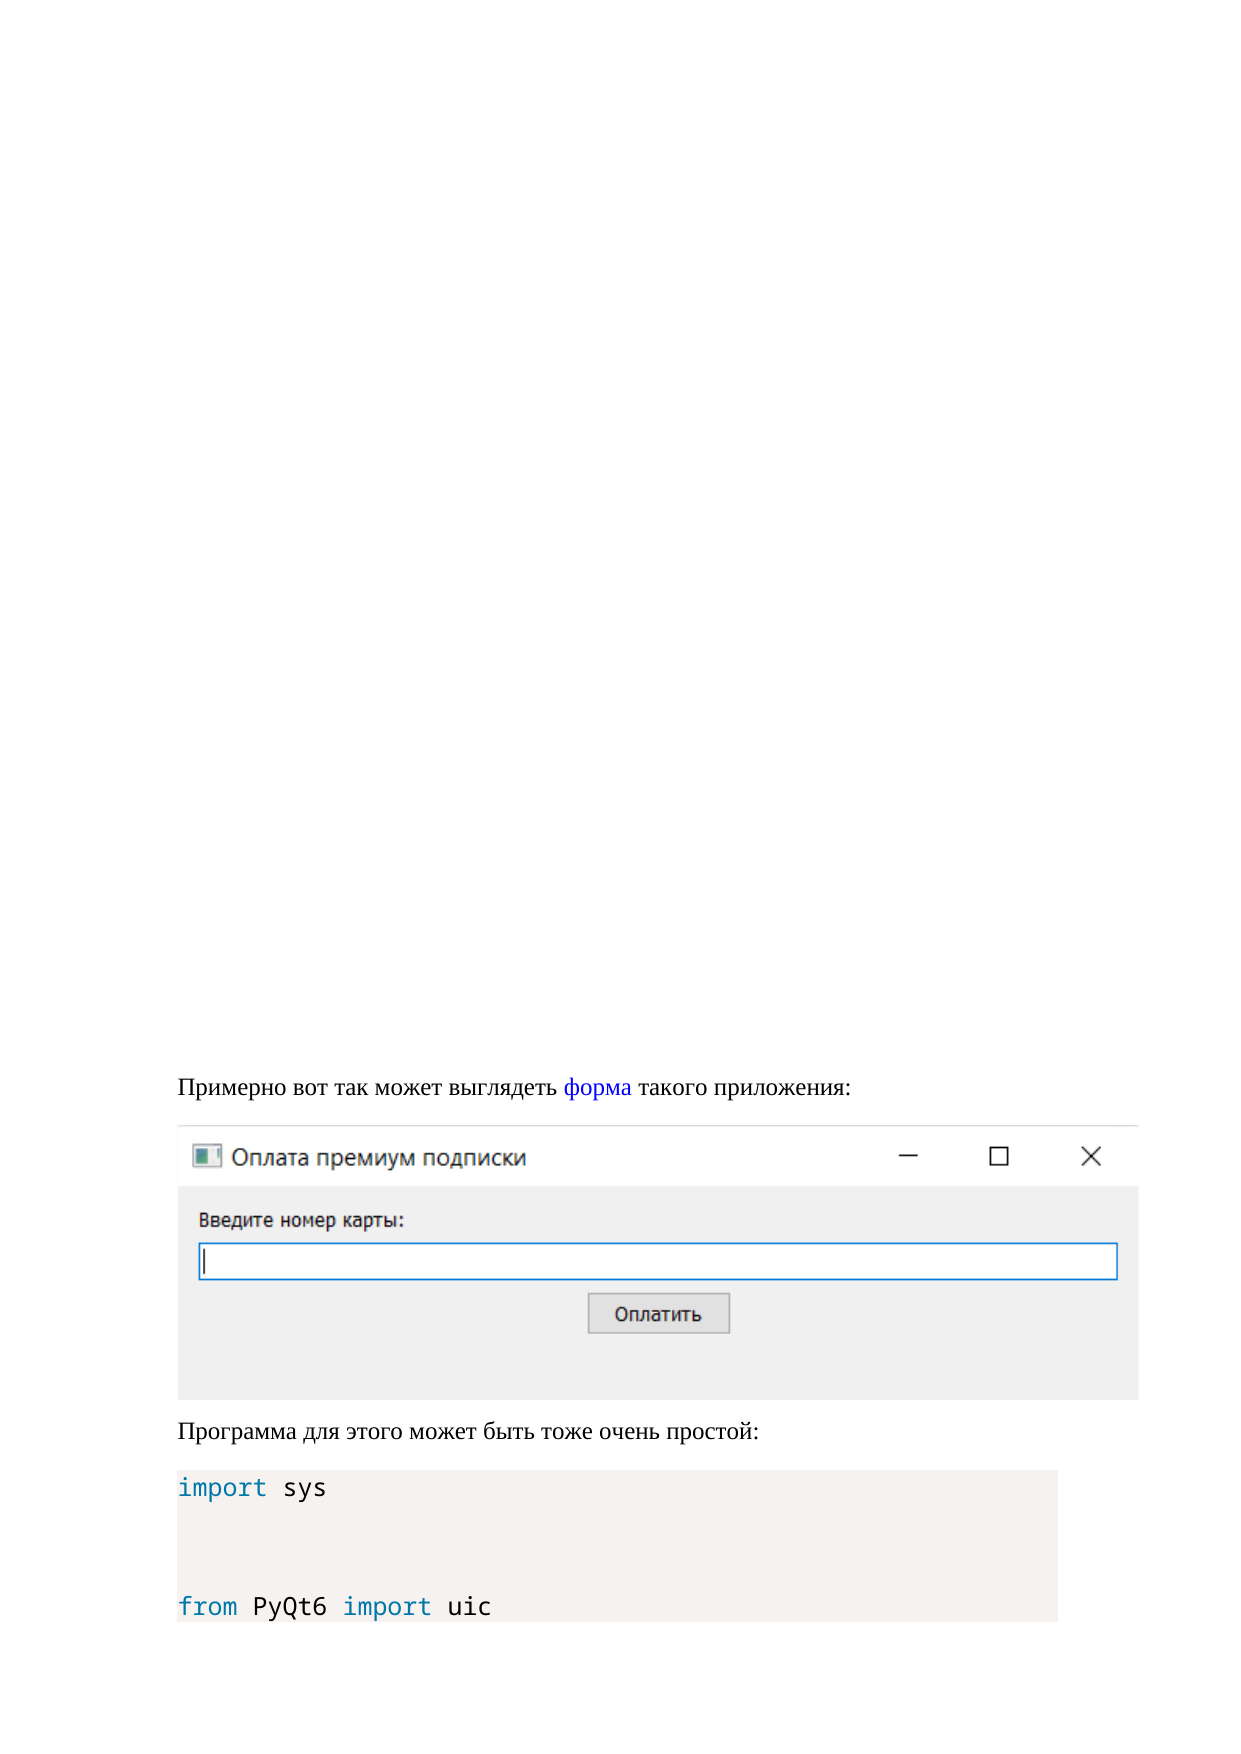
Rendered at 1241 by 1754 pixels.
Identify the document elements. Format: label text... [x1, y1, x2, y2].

text Программа для этого может быть тоже очень простой: [177, 1416, 1058, 1445]
text from PyQt6 import uic [177, 1588, 1058, 1622]
text import sys [177, 1470, 1058, 1504]
picture [177, 1125, 1139, 1400]
text Примерно вот так может выглядеть форма такого приложения: [177, 1072, 1058, 1101]
